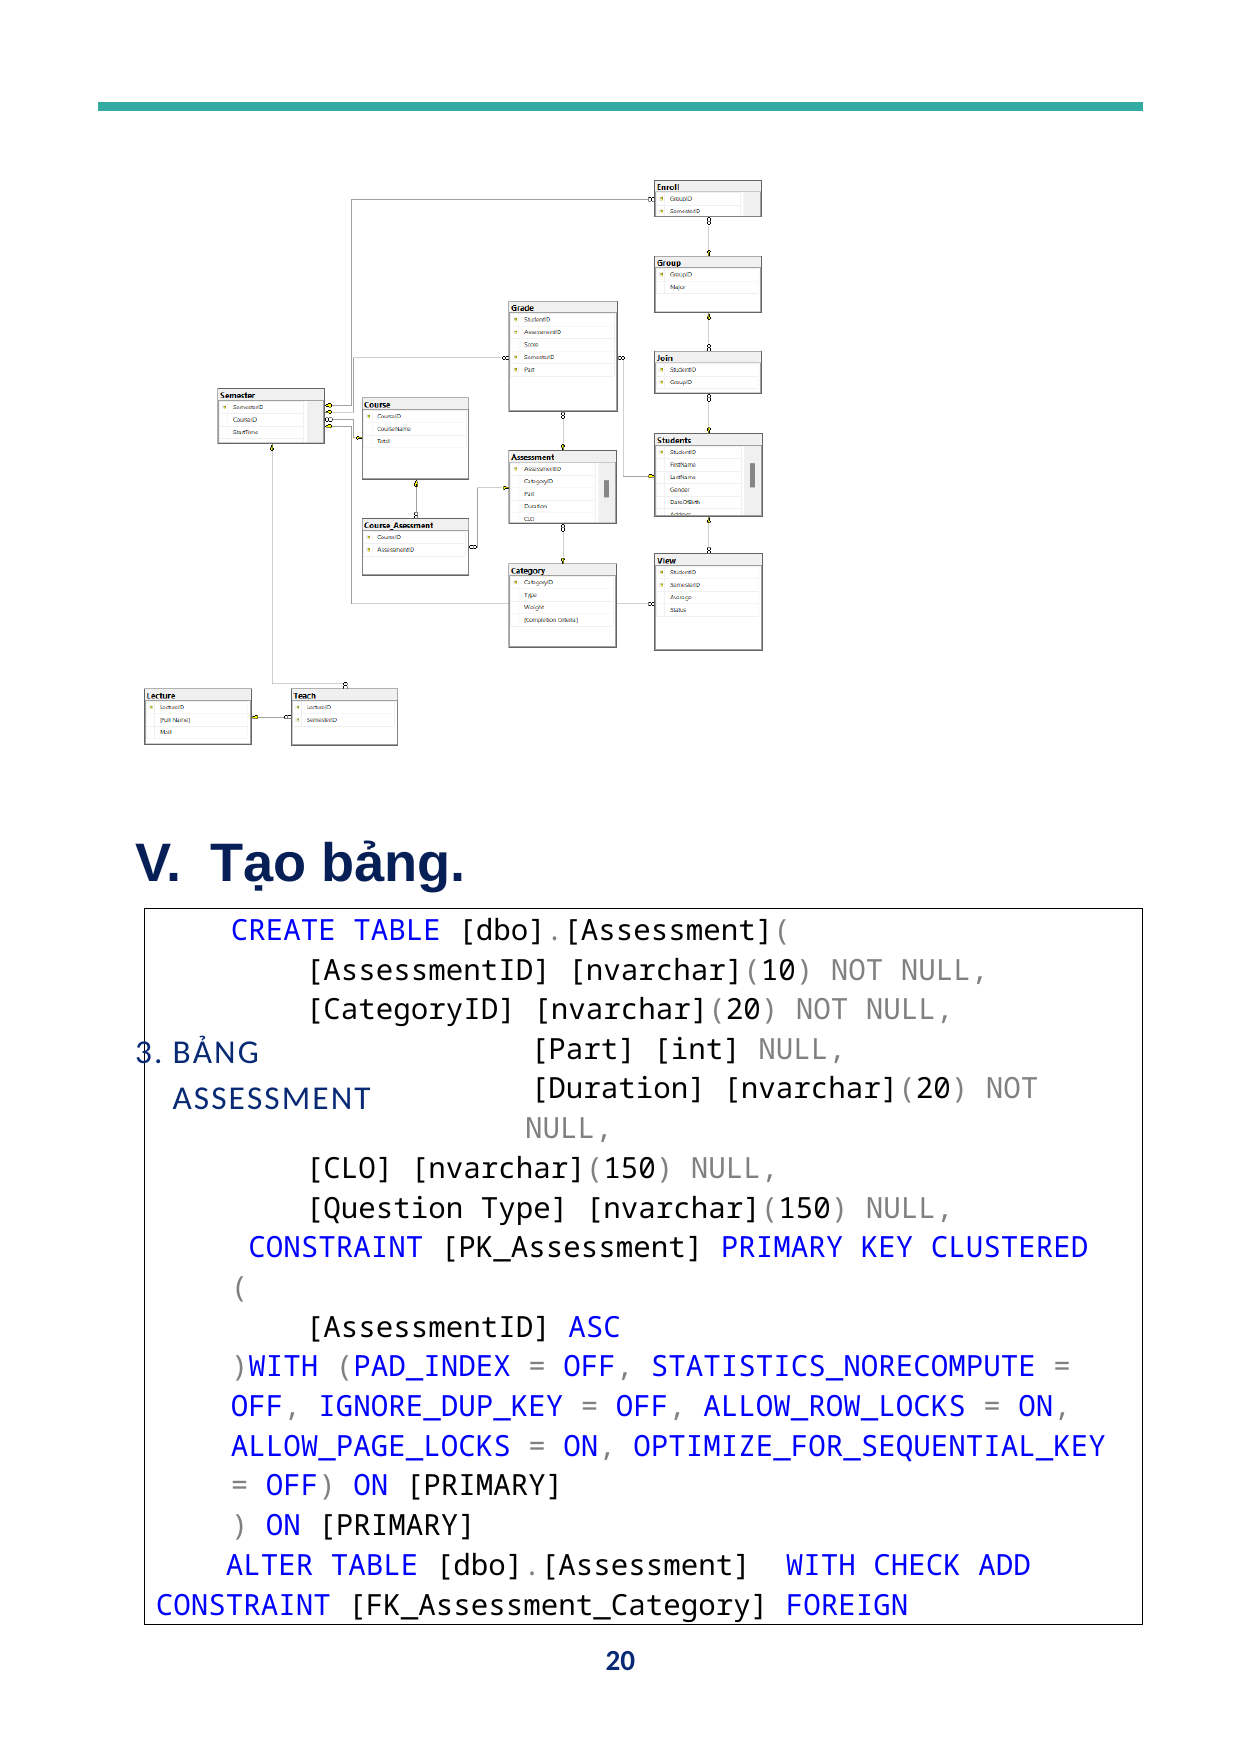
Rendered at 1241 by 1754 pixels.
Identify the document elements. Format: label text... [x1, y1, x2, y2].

picture [97, 151, 804, 759]
subtitle Tạo bảng. [135, 830, 1143, 892]
subtitle Bảng Assessment [135, 1031, 431, 1118]
